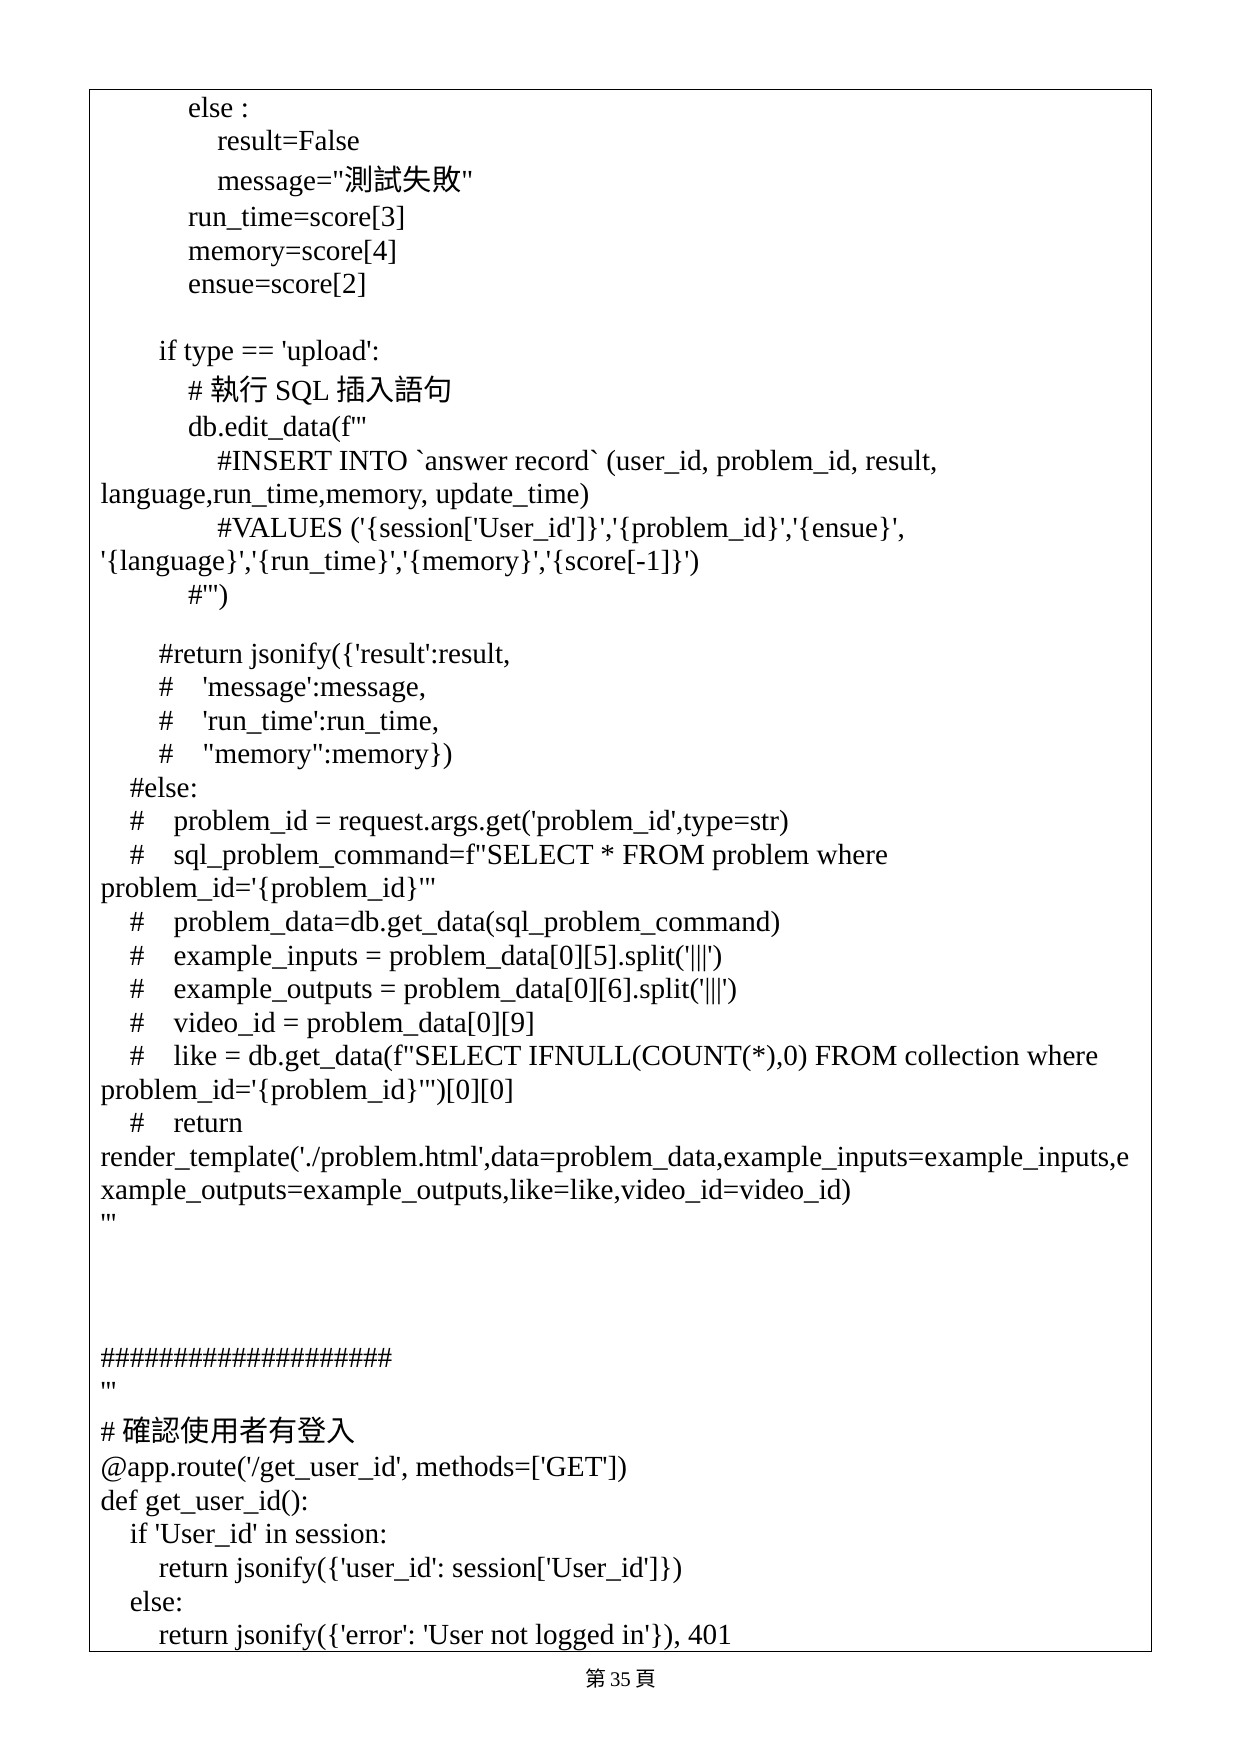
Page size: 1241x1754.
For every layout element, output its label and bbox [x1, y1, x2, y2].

table_cell [90, 90, 1151, 1651]
